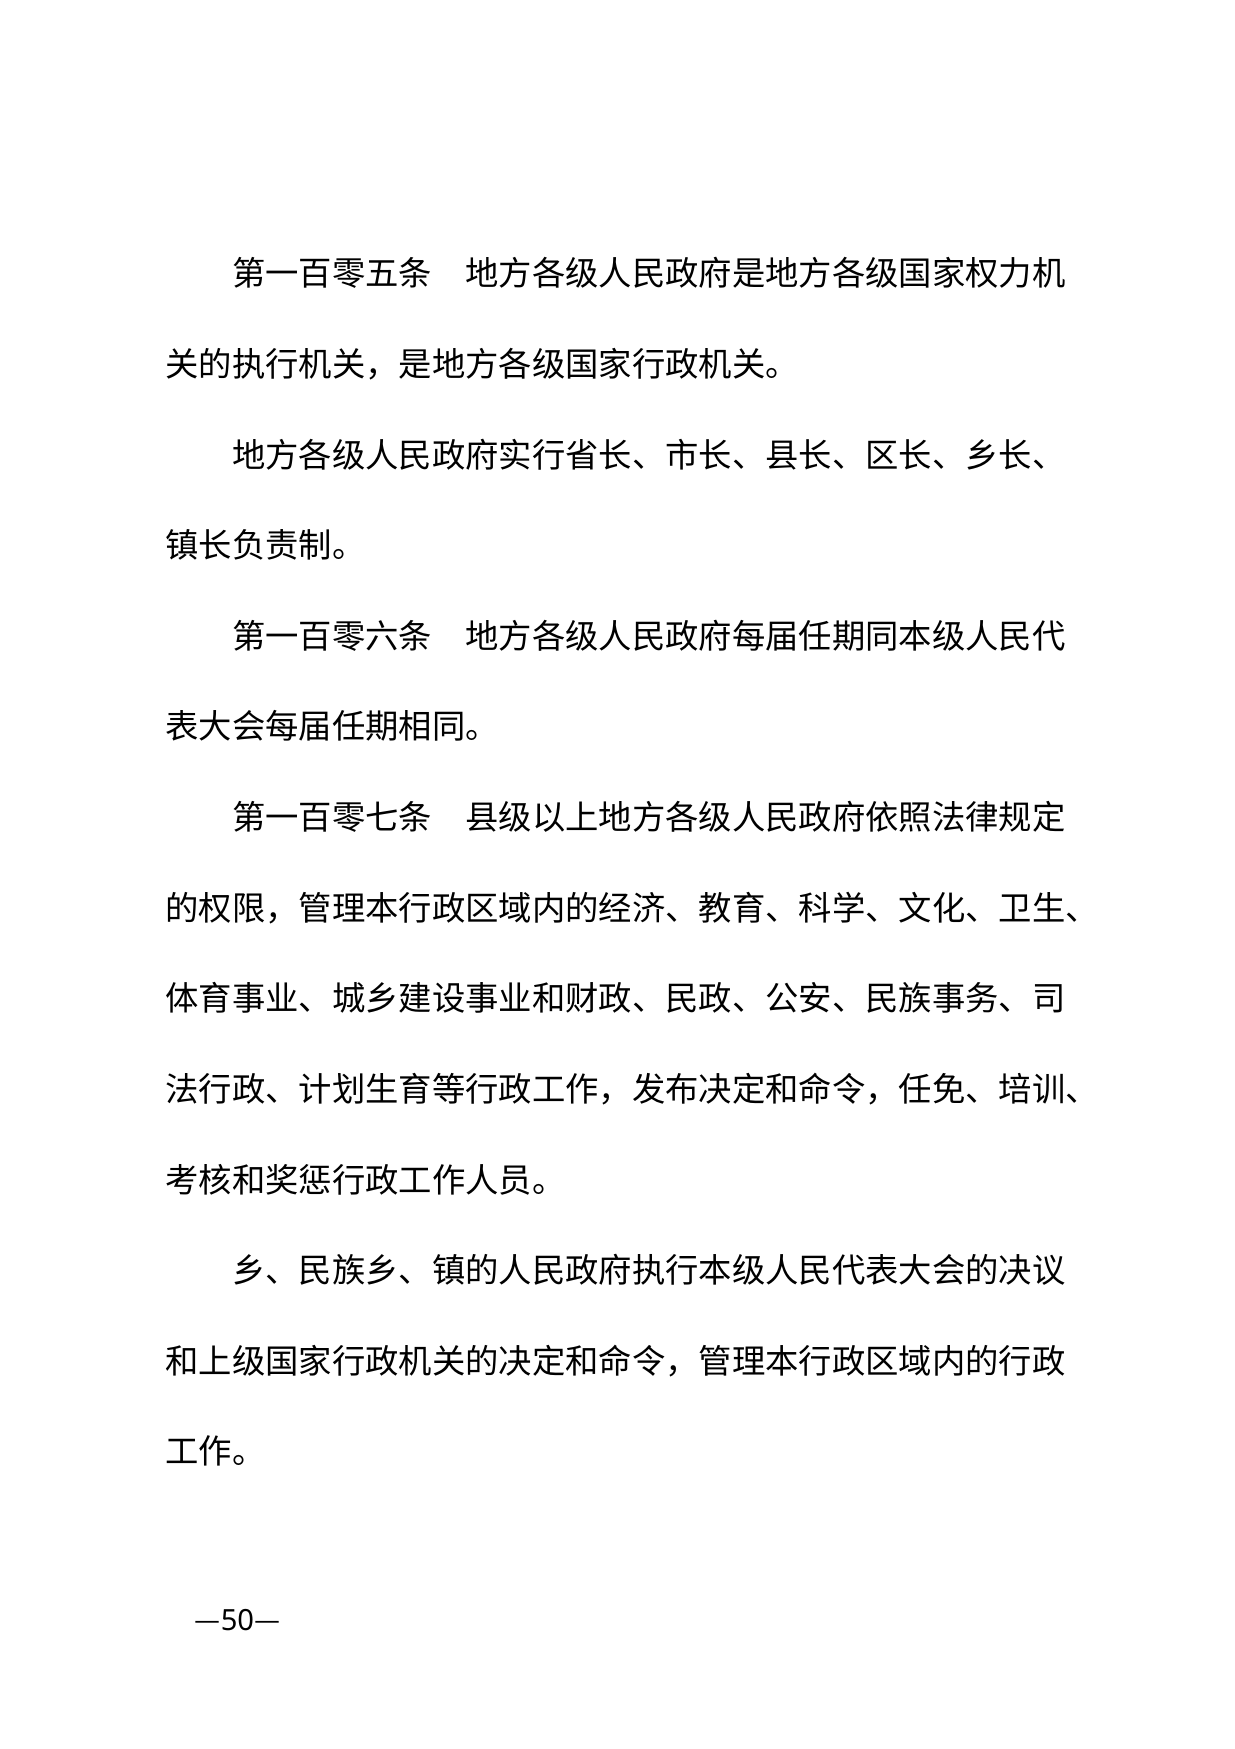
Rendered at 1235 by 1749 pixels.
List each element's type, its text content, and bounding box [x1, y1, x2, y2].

text 第一百零六条 地方各级人民政府每届任期同本级人民代表大会每届任期相同。 [165, 588, 1087, 770]
text 第一百零五条 地方各级人民政府是地方各级国家权力机关的执行机关，是地方各级国家行政机关。 [165, 226, 1087, 407]
text 地方各级人民政府实行省长、市长、县长、区长、乡长、镇长负责制。 [165, 407, 1087, 588]
text 第一百零七条 县级以上地方各级人民政府依照法律规定的权限，管理本行政区域内的经济、教育、科学、文化、卫生、体育事业、城乡建设事业和财政、民政、公安、民族事务、司法行政、计划生育等行政工作，发布决定和命令，任免、培训、考核和奖惩行政工作人员。 [165, 770, 1087, 1223]
text 乡、民族乡、镇的人民政府执行本级人民代表大会的决议和上级国家行政机关的决定和命令，管理本行政区域内的行政工作。 [165, 1223, 1087, 1495]
